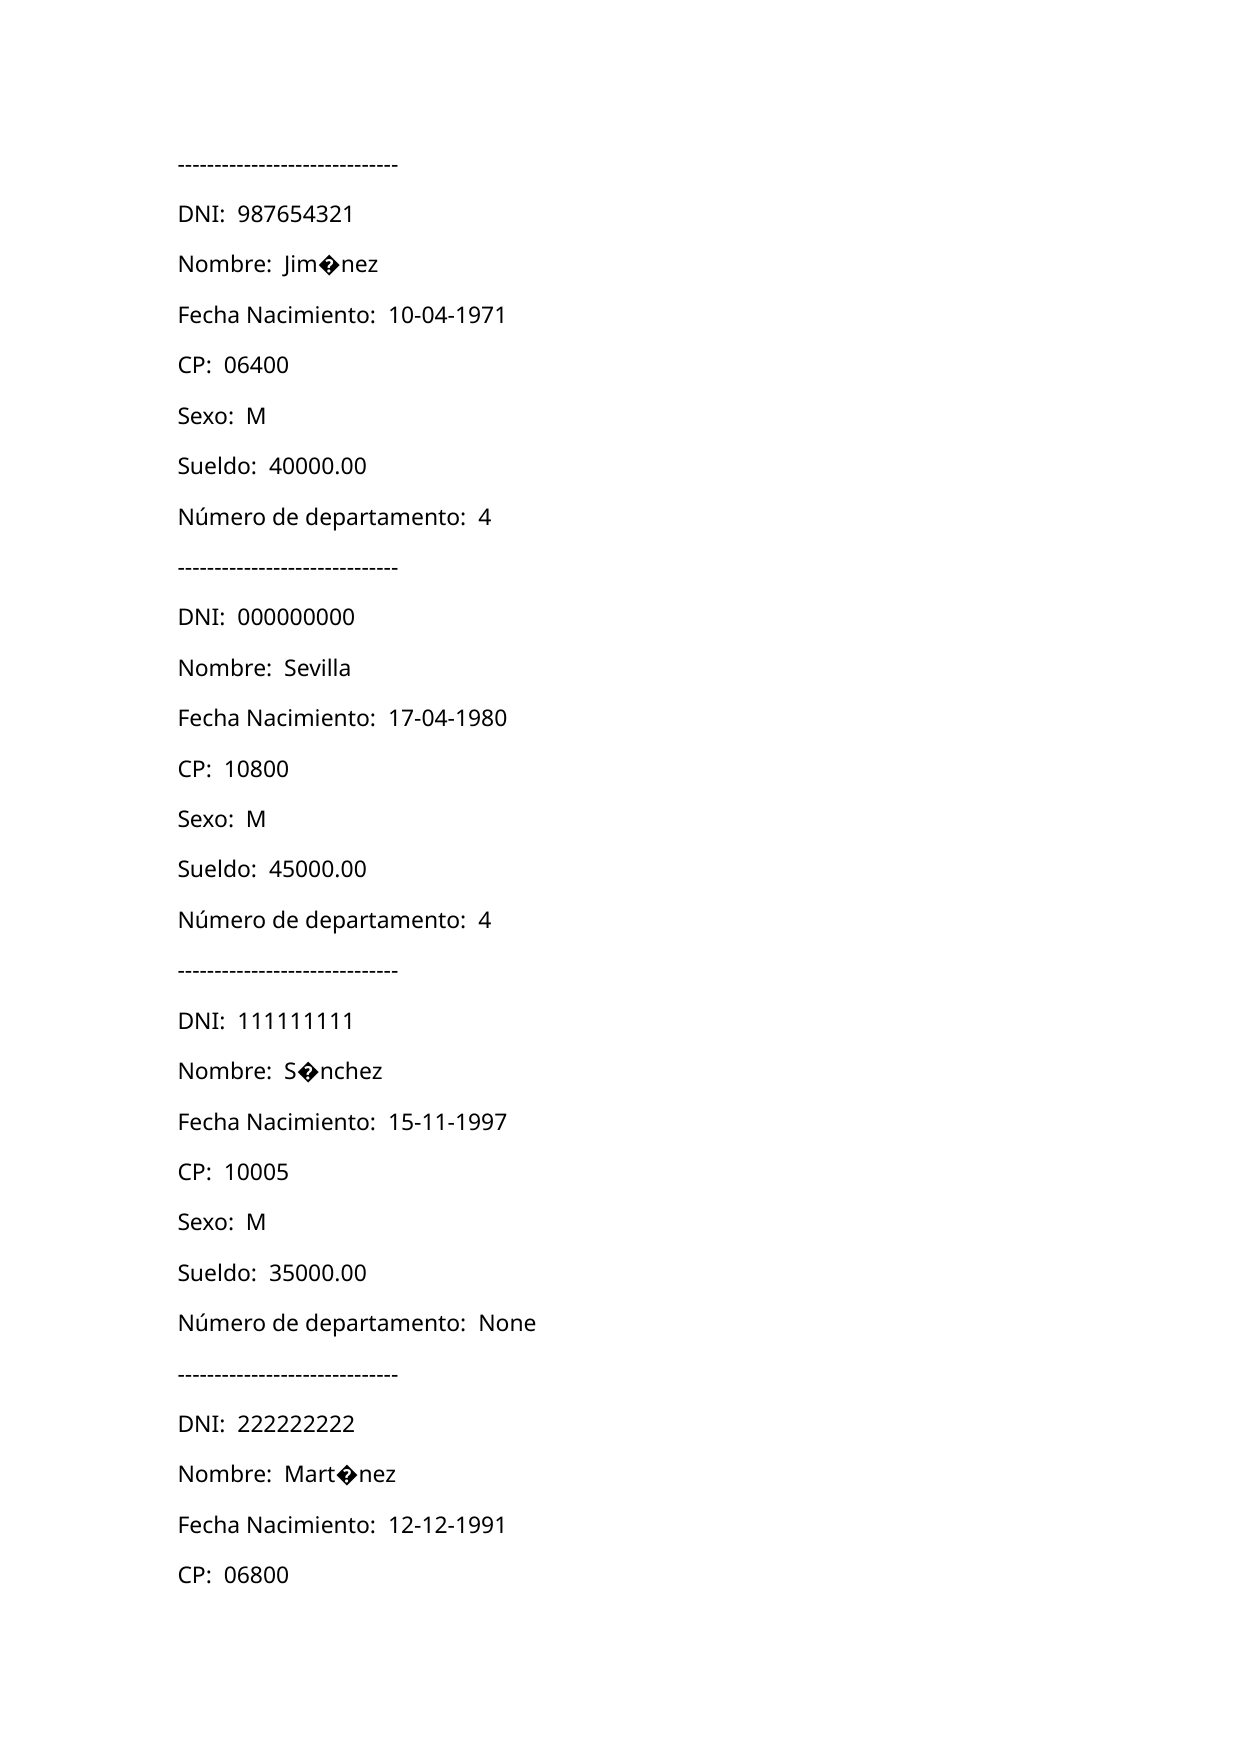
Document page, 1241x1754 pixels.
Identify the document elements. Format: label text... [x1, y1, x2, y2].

text DNI: 000000000 [177, 601, 1063, 633]
text Nombre: Sevilla [177, 652, 1063, 683]
text Nombre: Jim�nez [177, 248, 1063, 280]
text CP: 10005 [177, 1156, 1063, 1187]
text Sexo: M [177, 1206, 1063, 1238]
text DNI: 987654321 [177, 198, 1063, 229]
text ------------------------------ [177, 954, 1063, 986]
text Fecha Nacimiento: 10-04-1971 [177, 299, 1063, 330]
text Nombre: S�nchez [177, 1055, 1063, 1086]
text Sueldo: 45000.00 [177, 853, 1063, 885]
text Sexo: M [177, 803, 1063, 834]
text Fecha Nacimiento: 15-11-1997 [177, 1106, 1063, 1137]
text CP: 06400 [177, 349, 1063, 381]
text Nombre: Mart�nez [177, 1458, 1063, 1490]
text ------------------------------ [177, 1358, 1063, 1389]
text Número de departamento: 4 [177, 904, 1063, 935]
text CP: 06800 [177, 1559, 1063, 1591]
text Fecha Nacimiento: 17-04-1980 [177, 702, 1063, 733]
text Sueldo: 35000.00 [177, 1257, 1063, 1288]
text Número de departamento: None [177, 1307, 1063, 1338]
text ------------------------------ [177, 148, 1063, 179]
text DNI: 111111111 [177, 1005, 1063, 1036]
text Número de departamento: 4 [177, 501, 1063, 532]
text DNI: 222222222 [177, 1408, 1063, 1439]
text ------------------------------ [177, 551, 1063, 582]
text CP: 10800 [177, 753, 1063, 784]
text Sexo: M [177, 400, 1063, 431]
text Sueldo: 40000.00 [177, 450, 1063, 481]
text Fecha Nacimiento: 12-12-1991 [177, 1509, 1063, 1540]
